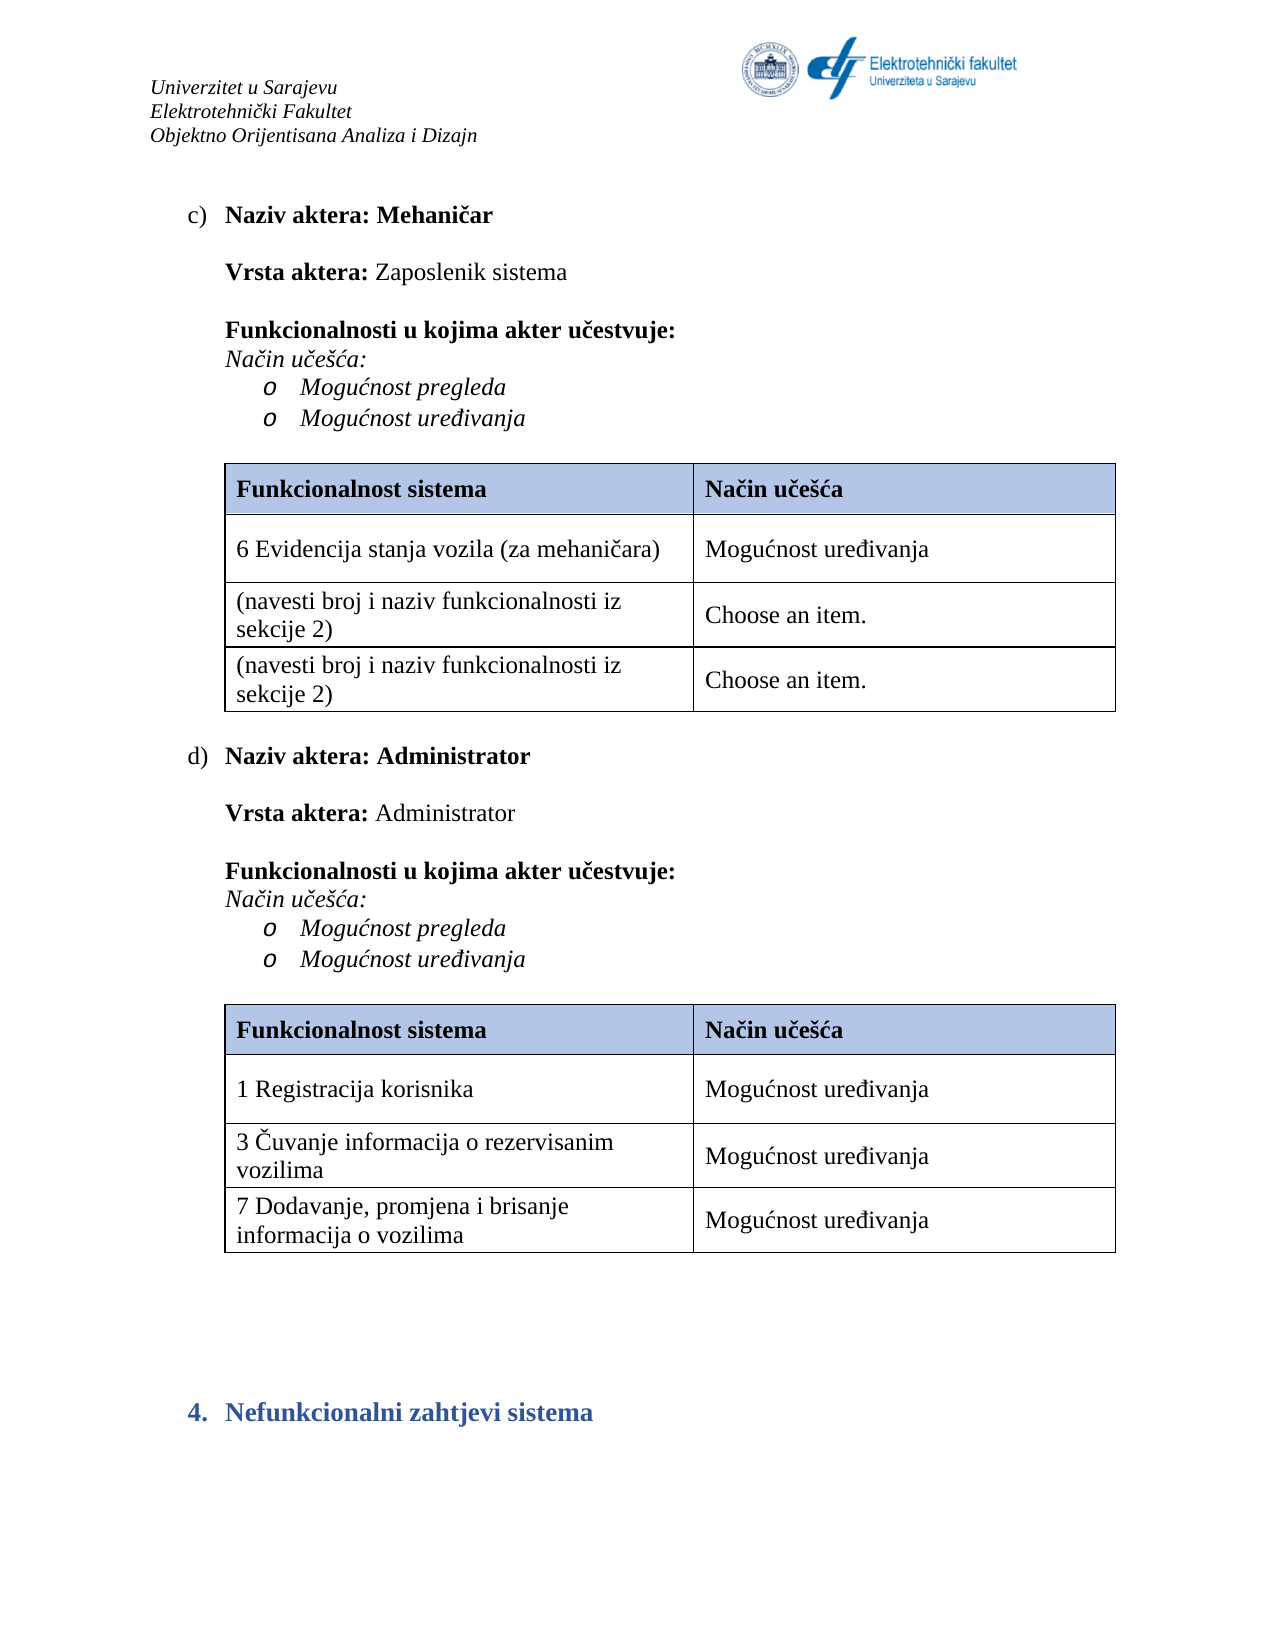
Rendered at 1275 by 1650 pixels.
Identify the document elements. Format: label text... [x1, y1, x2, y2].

text Način učešća: [187, 884, 1125, 913]
table_header Funkcionalnost sistema [226, 1005, 693, 1054]
subtitle Nefunkcionalni zahtjevi sistema [187, 1396, 1125, 1428]
list Mogućnost pregleda [262, 372, 1125, 403]
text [187, 315, 1125, 344]
picture [736, 33, 1022, 104]
text Vrsta aktera: [225, 798, 1125, 827]
table_header Funkcionalnost sistema [226, 464, 693, 513]
list Mogućnost uređivanja [262, 403, 1125, 434]
text Funkcionalnosti u kojima akter učestvuje: [187, 856, 1125, 884]
table_cell [226, 1188, 693, 1252]
list Mogućnost pregleda [262, 913, 1125, 944]
table_cell [226, 648, 693, 711]
table_cell [226, 1124, 693, 1187]
list Naziv aktera: [187, 200, 1125, 229]
table_header Način učešća [694, 464, 1115, 513]
list Naziv aktera: [187, 741, 1125, 769]
list Mogućnost uređivanja [262, 944, 1125, 975]
table_cell [226, 1055, 693, 1122]
table_header Način učešća [694, 1005, 1115, 1054]
table_cell [226, 583, 693, 646]
text Način učešća: [187, 344, 1125, 372]
table_cell 6 Evidencija stanja vozila (za mehaničara) [226, 515, 693, 582]
text Vrsta aktera: [225, 257, 1125, 286]
